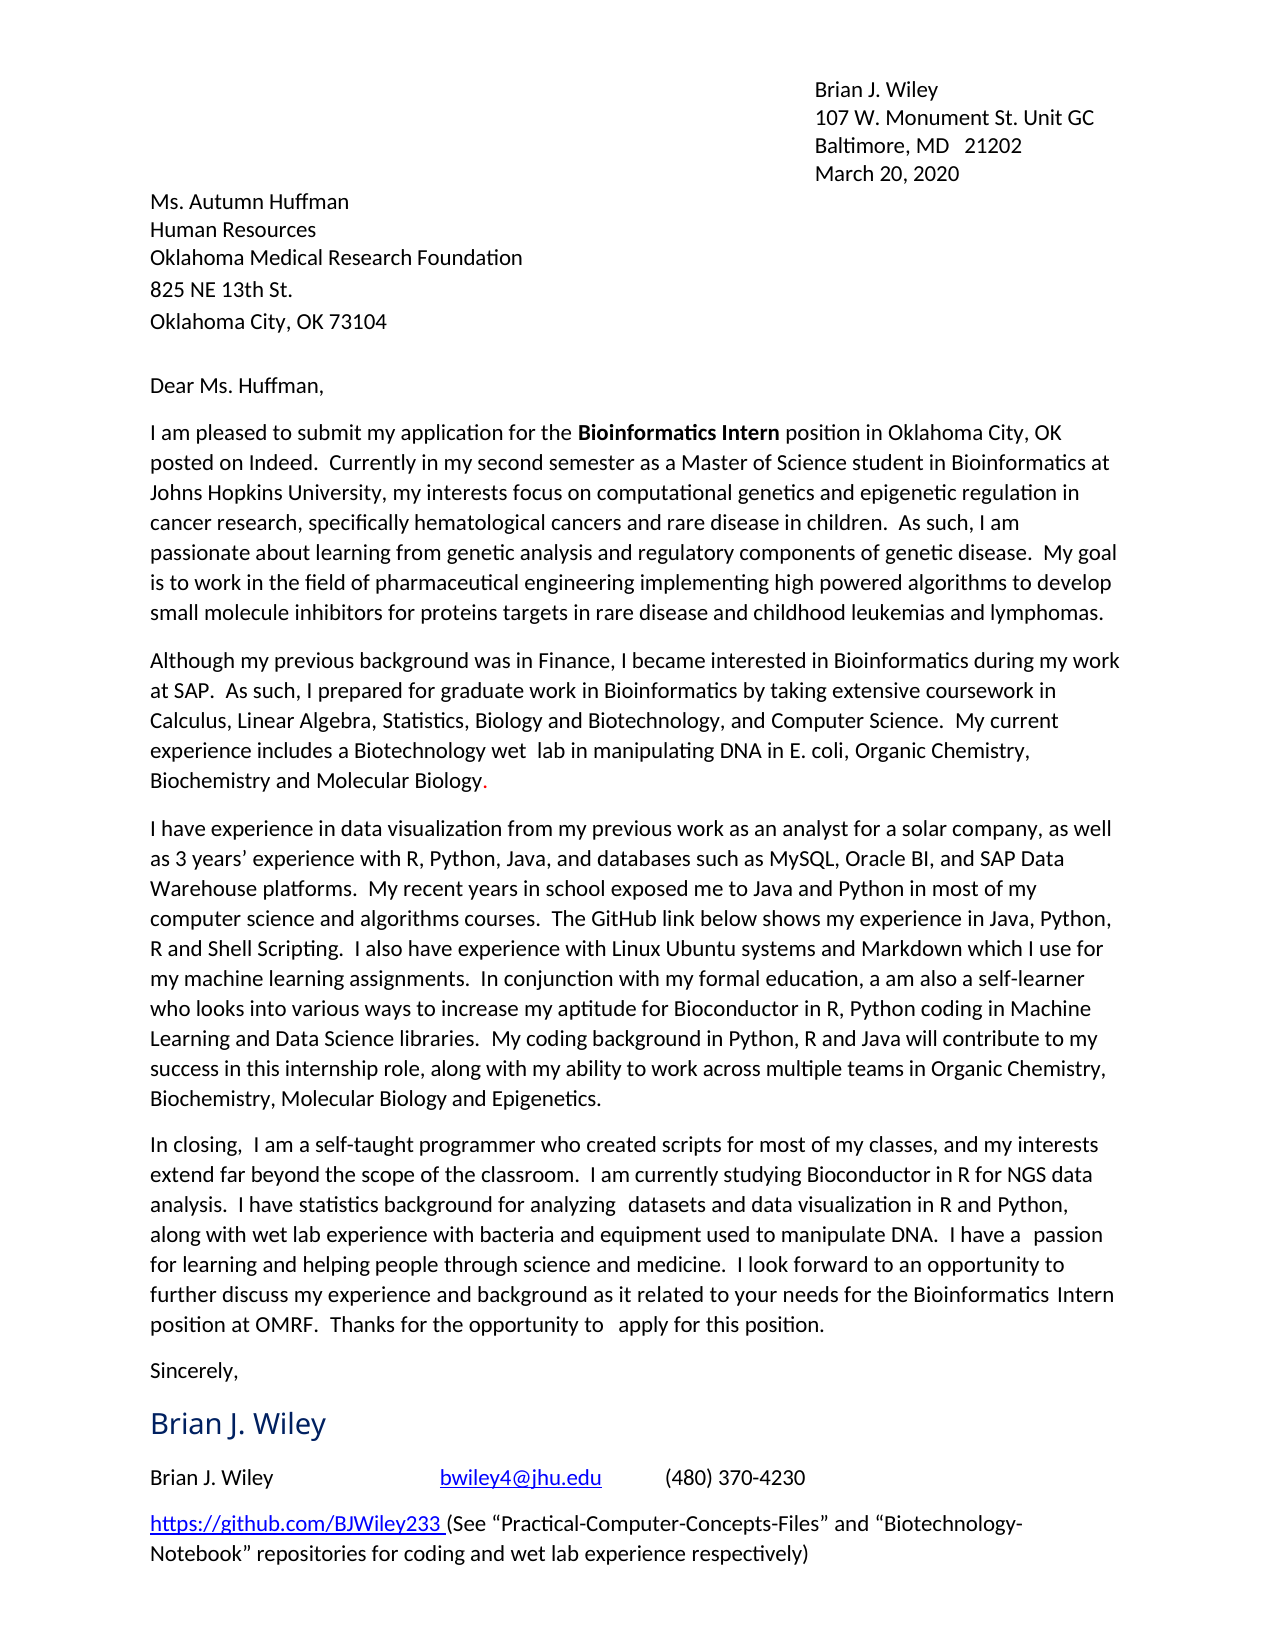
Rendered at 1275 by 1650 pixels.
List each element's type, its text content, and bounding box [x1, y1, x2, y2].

text Sincerely, [150, 1357, 1115, 1384]
text Brian J. Wiley [150, 1403, 1115, 1443]
text Baltimore, MD 21202 [150, 131, 1133, 159]
text Oklahoma City, OK 73104 [150, 307, 1133, 335]
text Ms. Autumn Huffman [139, 187, 1133, 215]
text Dear Ms. Huffman, [150, 372, 1133, 399]
text Oklahoma Medical Research Foundation [150, 243, 1133, 271]
text Brian J. Wiley [139, 75, 1133, 103]
text 107 W. Monument St. Unit GC [150, 103, 1133, 131]
text https://github.com/BJWiley233 (See “Practical-Computer-Concepts-Files” and “Biotechnology- Notebook” repositories for coding and wet lab experience respectively) [150, 1509, 1121, 1567]
text I have experience in data visualization from my previous work as an analyst for a solar company, as well as 3 years’ experience with R, Python, Java, and databases such as MySQL, Oracle BI, and SAP Data Warehouse platforms. My recent years in school exposed me to Java and Python in most of my computer science and algorithms courses. The GitHub link below shows my experience in Java, Python, R and Shell Scripting. I also have experience with Linux Ubuntu systems and Markdown which I use for my machine learning assignments. In conjunction with my formal education, a am also a self-learner who looks into various ways to increase my aptitude for Bioconductor in R, Python coding in Machine Learning and Data Science libraries. My coding background in Python, R and Java will contribute to my success in this internship role, along with my ability to work across multiple teams in Organic Chemistry, Biochemistry, Molecular Biology and Epigenetics. [150, 814, 1121, 1112]
text March 20, 2020 [150, 159, 1133, 187]
text In closing, I am a self-taught programmer who created scripts for most of my classes, and my interests extend far beyond the scope of the classroom. I am currently studying Bioconductor in R for NGS data analysis. I have statistics background for analyzing datasets and data visualization in R and Python, along with wet lab experience with bacteria and equipment used to manipulate DNA. I have a passion for learning and helping people through science and medicine. I look forward to an opportunity to further discuss my experience and background as it related to your needs for the Bioinformatics Intern position at OMRF. Thanks for the opportunity to apply for this position. [150, 1130, 1115, 1338]
text Brian J. Wiley bwiley4@jhu.edu (480) 370-4230 [150, 1463, 1115, 1491]
text 825 NE 13th St. [150, 275, 1133, 303]
text Human Resources [150, 215, 1133, 243]
text I am pleased to submit my application for the Bioinformatics Intern position in Oklahoma City, OK posted on Indeed. Currently in my second semester as a Master of Science student in Bioinformatics at Johns Hopkins University, my interests focus on computational genetics and epigenetic regulation in cancer research, specifically hematological cancers and rare disease in children. As such, I am passionate about learning from genetic analysis and regulatory components of genetic disease. My goal is to work in the field of pharmaceutical engineering implementing high powered algorithms to develop small molecule inhibitors for proteins targets in rare disease and childhood leukemias and lymphomas. [150, 418, 1121, 626]
text Although my previous background was in Finance, I became interested in Bioinformatics during my work at SAP. As such, I prepared for graduate work in Bioinformatics by taking extensive coursework in Calculus, Linear Algebra, Statistics, Biology and Biotechnology, and Computer Science. My current experience includes a Biotechnology wet lab in manipulating DNA in E. coli, Organic Chemistry, Biochemistry and Molecular Biology. [150, 646, 1121, 794]
